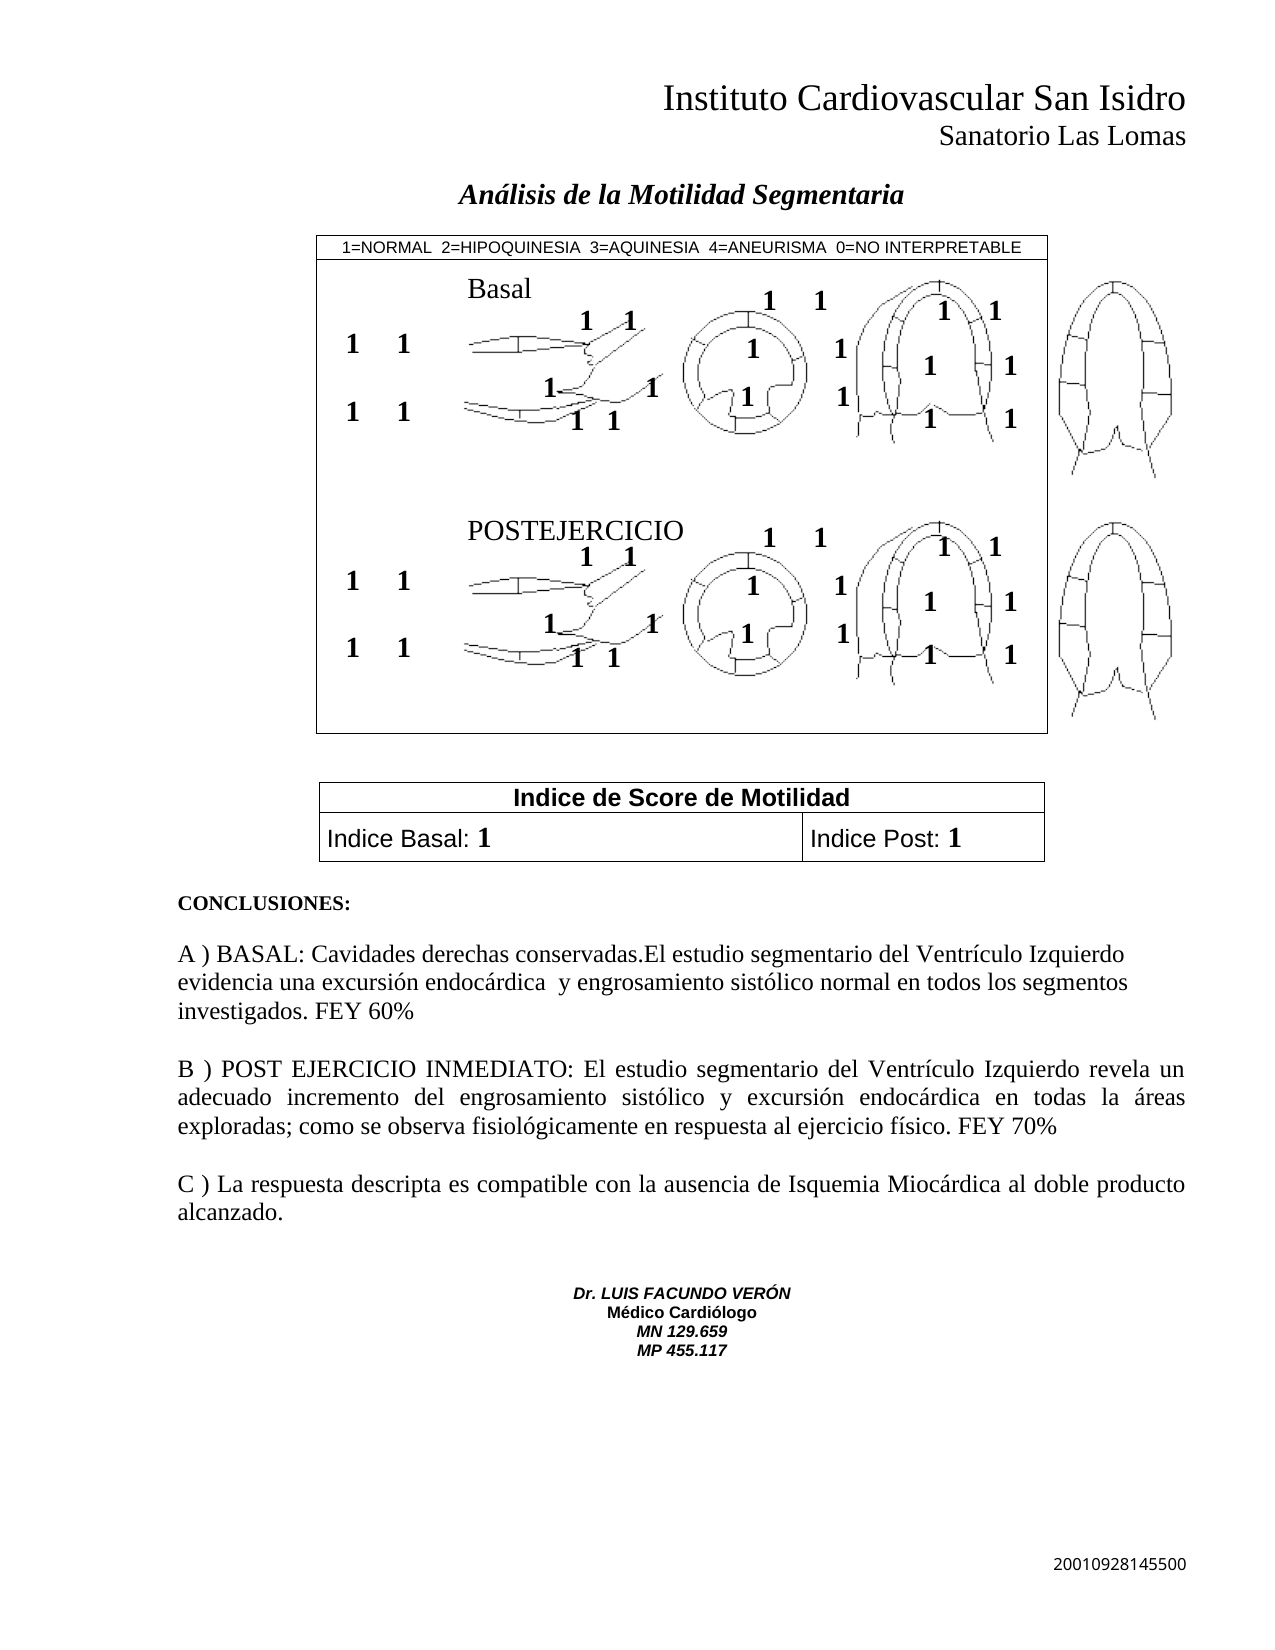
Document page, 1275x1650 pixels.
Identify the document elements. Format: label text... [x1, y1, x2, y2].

table_cell Indice Post: 1 [803, 813, 1044, 861]
text C ) La respuesta descripta es compatible con la ausencia de Isquemia Miocárdica al doble producto alcanzado. [177, 1169, 1186, 1226]
table_header Indice de Score de Motilidad [320, 783, 1044, 812]
text MP 455.117 [177, 1341, 1186, 1360]
table_cell 1 1 1 1 1 1 [865, 496, 1047, 733]
text Médico Cardiólogo [177, 1303, 1186, 1322]
table_cell 1 1 1 1 1 1 [682, 496, 864, 733]
subtitle CONCLUSIONES: [177, 891, 1186, 915]
table_cell Indice Basal: 1 [320, 813, 561, 861]
table_cell [561, 813, 802, 861]
table_header 1=NORMAL 2=HIPOQUINESIA 3=AQUINESIA 4=ANEURISMA 0=NO INTERPRETABLE [317, 236, 1047, 258]
subtitle Análisis de la Motilidad Segmentaria [177, 177, 1186, 211]
table_cell 1 1 1 1 [317, 260, 499, 496]
picture [1048, 272, 1182, 491]
table_cell 1 1 1 1 1 1 [499, 496, 682, 733]
text Dr. LUIS FACUNDO VERÓN [177, 1284, 1186, 1303]
table_cell 1 1 1 1 1 1 [682, 260, 864, 496]
text B ) POST EJERCICIO INMEDIATO: El estudio segmentario del Ventrículo Izquierdo revela un adecuado incremento del engrosamiento sistólico y excursión endocárdica en todas la áreas exploradas; como se observa fisiológicamente en respuesta al ejercicio físico. FEY 70% [177, 1054, 1186, 1140]
table_cell 1 1 1 1 1 1 [865, 260, 1047, 496]
picture [1048, 513, 1182, 733]
text MN 129.659 [177, 1322, 1186, 1341]
table_cell 1 1 1 1 1 1 [499, 260, 682, 496]
table_cell 1 1 1 1 [317, 496, 499, 733]
text A ) BASAL: Cavidades derechas conservadas.El estudio segmentario del Ventrículo Izquierdo evidencia una excursión endocárdica y engrosamiento sistólico normal en todos los segmentos investigados. FEY 60% [177, 939, 1186, 1025]
